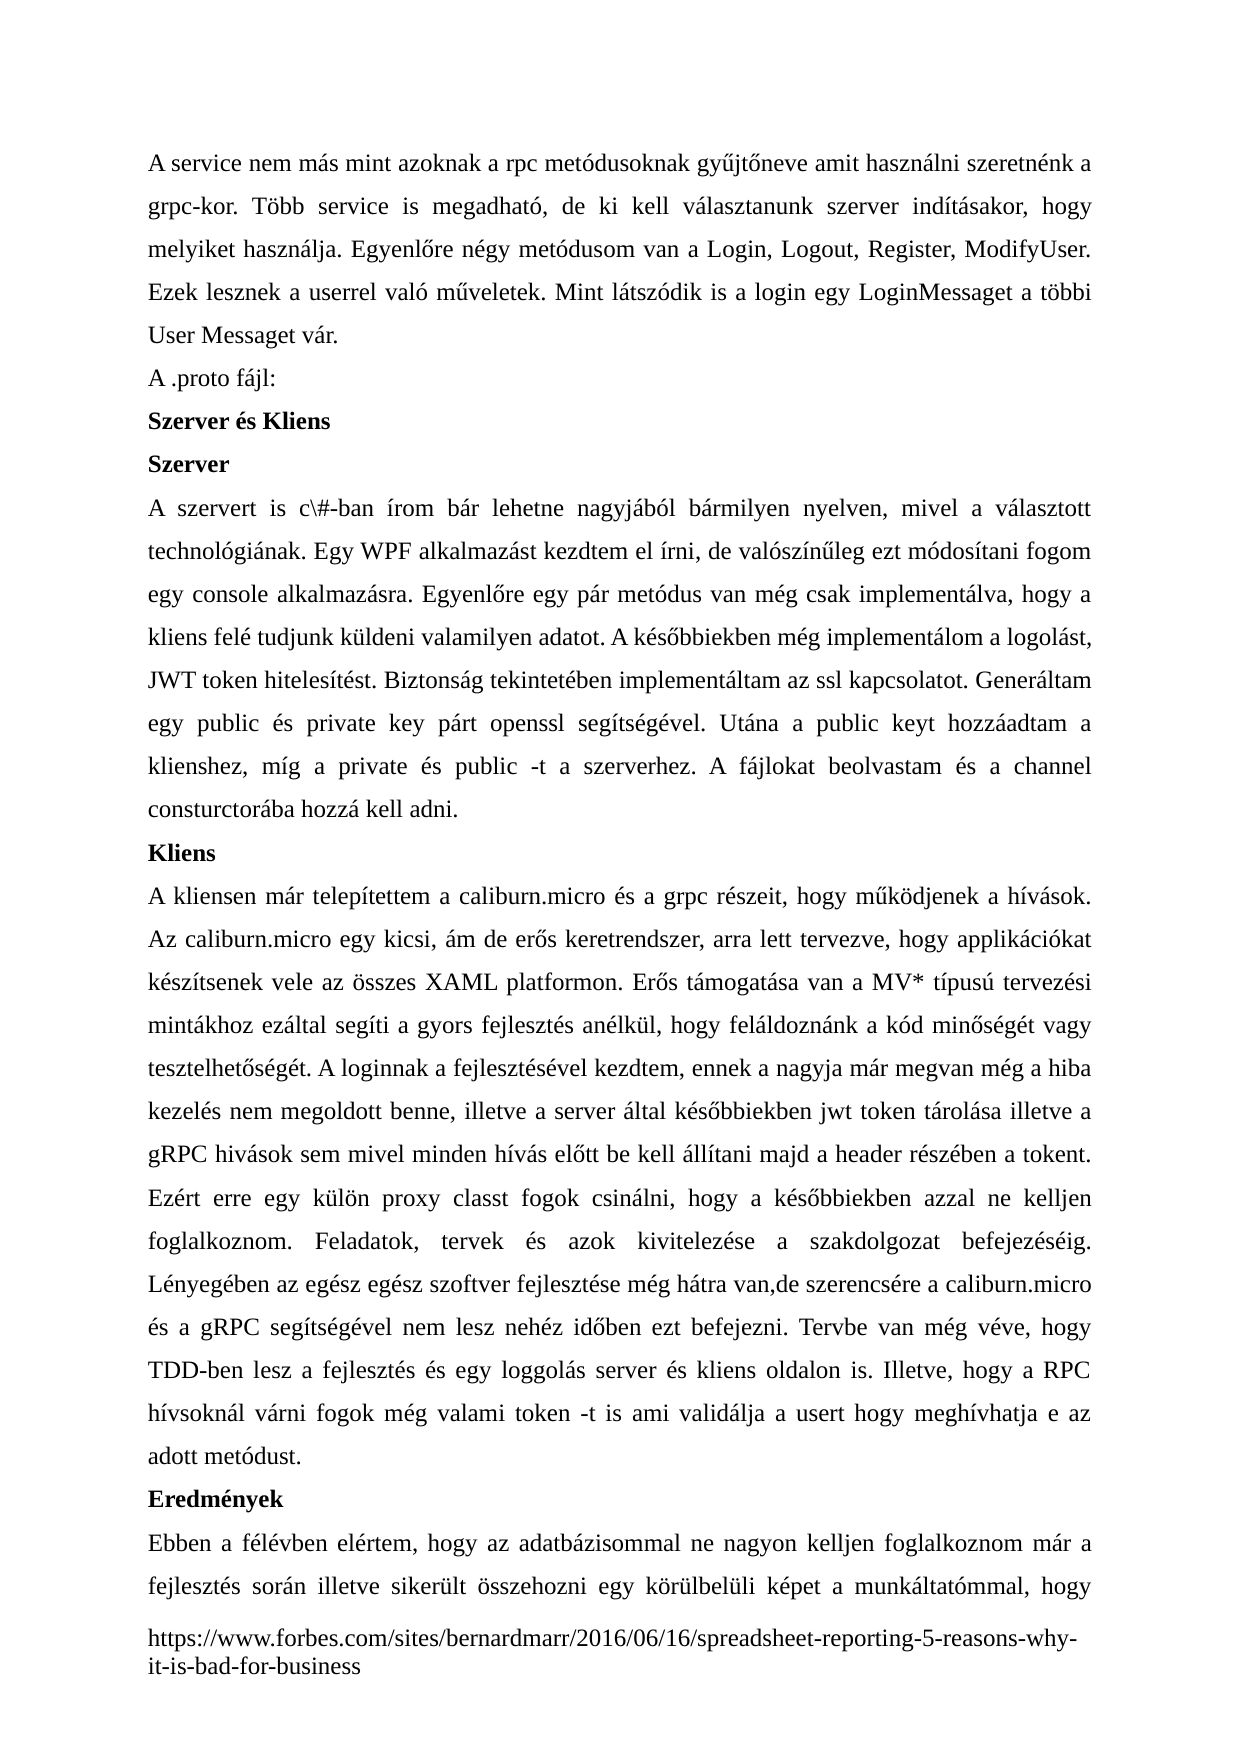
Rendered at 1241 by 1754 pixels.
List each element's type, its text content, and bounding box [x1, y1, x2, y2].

text Szerver [148, 449, 1093, 478]
text Szerver és Kliens [148, 406, 1093, 435]
text Eredmények [148, 1484, 1093, 1513]
text A szervert is c\#-ban írom bár lehetne nagyjából bármilyen nyelven, mivel a választott technológiának. Egy WPF alkalmazást kezdtem el írni, de valószínűleg ezt módosítani fogom egy console alkalmazásra. Egyenlőre egy pár metódus van még csak implementálva, hogy a kliens felé tudjunk küldeni valamilyen adatot. A későbbiekben még implementálom a logolást, JWT token hitelesítést. Biztonság tekintetében implementáltam az ssl kapcsolatot. Generáltam egy public és private key párt openssl segítségével. Utána a public keyt hozzáadtam a klienshez, míg a private és public -t a szerverhez. A fájlokat beolvastam és a channel consturctorába hozzá kell adni. [148, 493, 1093, 823]
text A service nem más mint azoknak a rpc metódusoknak gyűjtőneve amit használni szeretnénk a grpc-kor. Több service is megadható, de ki kell választanunk szerver indításakor, hogy melyiket használja. Egyenlőre négy metódusom van a Login, Logout, Register, ModifyUser. Ezek lesznek a userrel való műveletek. Mint látszódik is a login egy LoginMessaget a többi User Messaget vár. [148, 148, 1093, 349]
text A .proto fájl: [148, 363, 1093, 392]
text A kliensen már telepítettem a caliburn.micro és a grpc részeit, hogy működjenek a hívások. Az caliburn.micro egy kicsi, ám de erős keretrendszer, arra lett tervezve, hogy applikációkat készítsenek vele az összes XAML platformon. Erős támogatása van a MV* típusú tervezési mintákhoz ezáltal segíti a gyors fejlesztés anélkül, hogy feláldoznánk a kód minőségét vagy tesztelhetőségét. A loginnak a fejlesztésével kezdtem, ennek a nagyja már megvan még a hiba kezelés nem megoldott benne, illetve a server által későbbiekben jwt token tárolása illetve a gRPC hivások sem mivel minden hívás előtt be kell állítani majd a header részében a tokent. Ezért erre egy külön proxy classt fogok csinálni, hogy a későbbiekben azzal ne kelljen foglalkoznom. Feladatok, tervek és azok kivitelezése a szakdolgozat befejezéséig. Lényegében az egész egész szoftver fejlesztése még hátra van,de szerencsére a caliburn.micro és a gRPC segítségével nem lesz nehéz időben ezt befejezni. Tervbe van még véve, hogy TDD-ben lesz a fejlesztés és egy loggolás server és kliens oldalon is. Illetve, hogy a RPC hívsoknál várni fogok még valami token -t is ami validálja a usert hogy meghívhatja e az adott metódust. [148, 881, 1093, 1470]
text Kliens [148, 838, 1093, 866]
